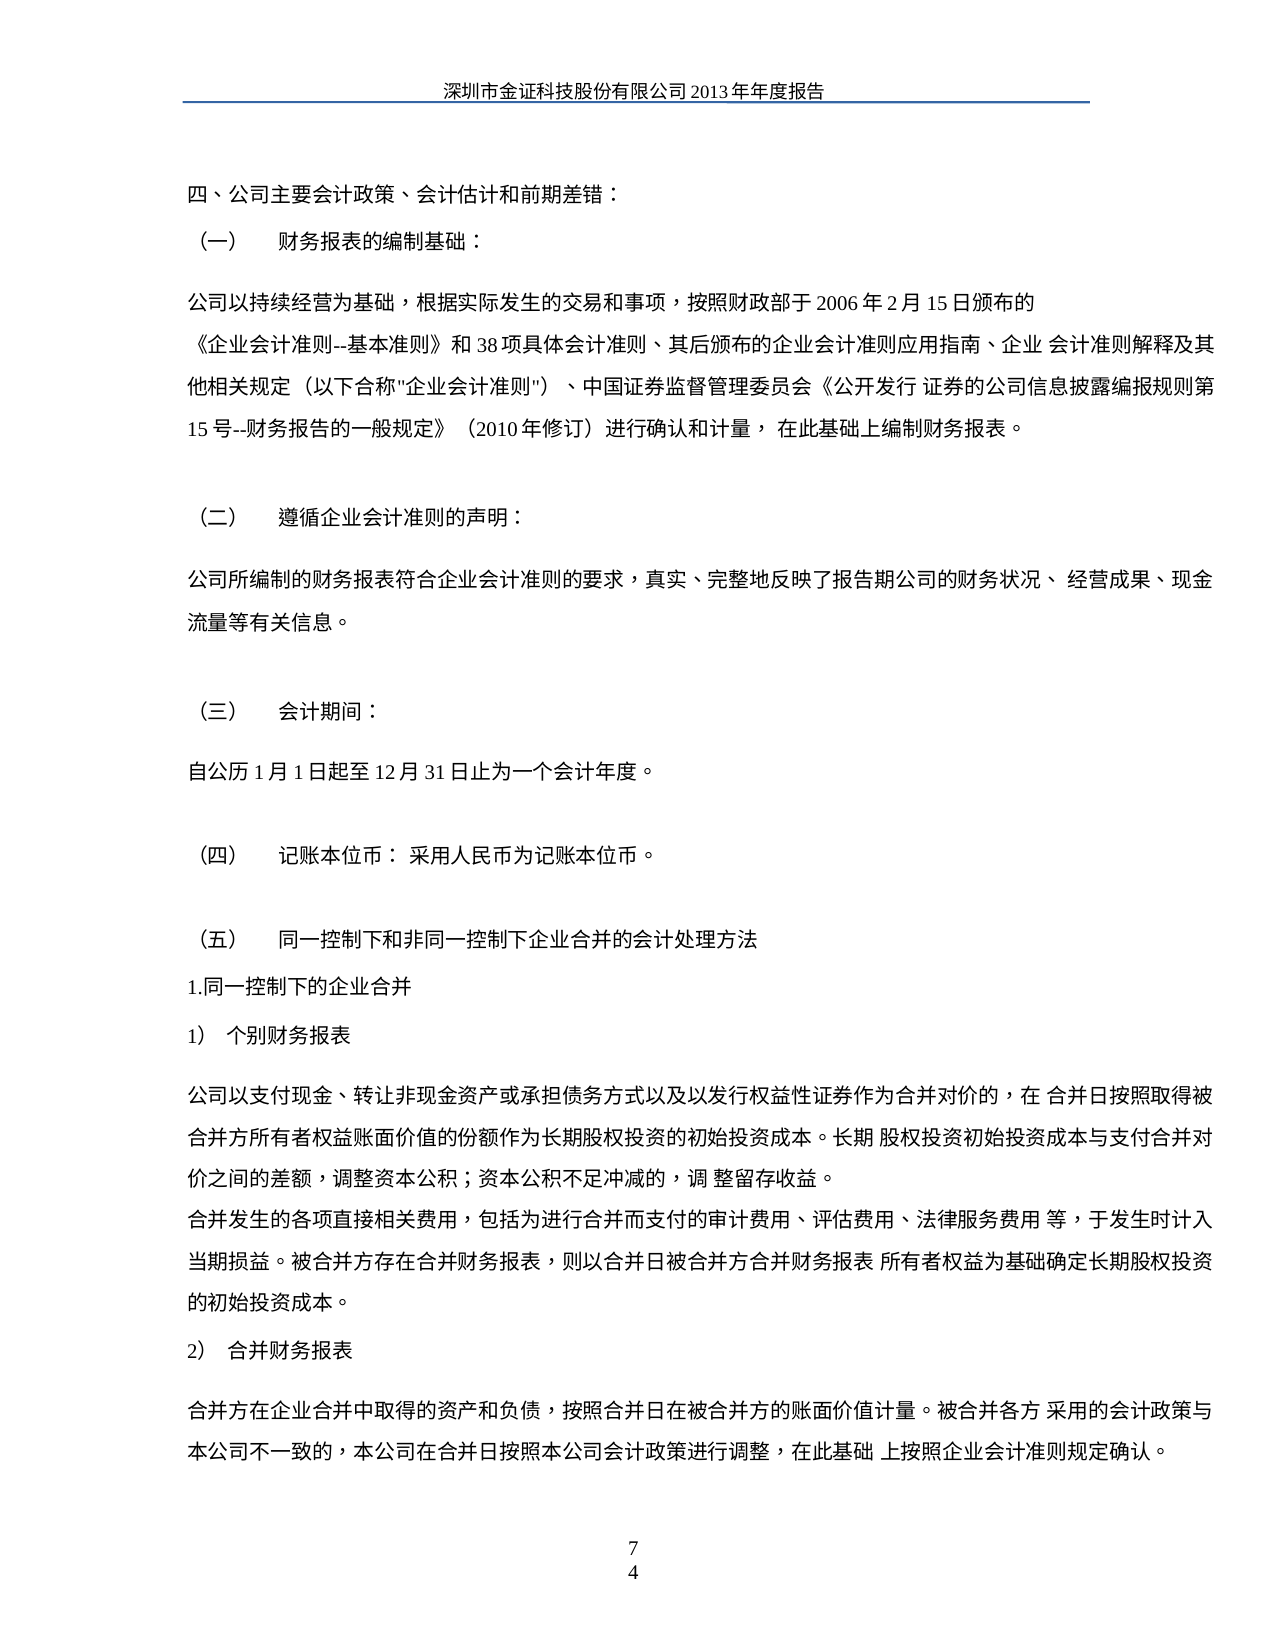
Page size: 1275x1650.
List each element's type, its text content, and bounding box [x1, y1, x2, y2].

text 合并发生的各项直接相关费用，包括为进行合并而支付的审计费用、评估费用、法律服务费用 等，于发生时计入当期损益。被合并方存在合并财务报表，则以合并日被合并方合并财务报表 所有者权益为基础确定长期股权投资的初始投资成本。 [187, 1195, 1218, 1319]
text （二） 遵循企业会计准则的声明： [187, 503, 1218, 531]
text （三） 会计期间： [187, 697, 1218, 725]
text 公司以持续经营为基础，根据实际发生的交易和事项，按照财政部于2006年2月15日颁布的 [187, 277, 1218, 319]
text 合并方在企业合并中取得的资产和负债，按照合并日在被合并方的账面价值计量。被合并各方 采用的会计政策与本公司不一致的，本公司在合并日按照本公司会计政策进行调整，在此基础 上按照企业会计准则规定确认。 [187, 1385, 1218, 1468]
text 《企业会计准则--基本准则》和38项具体会计准则、其后颁布的企业会计准则应用指南、企业 会计准则解释及其他相关规定（以下合称"企业会计准则"）、中国证券监督管理委员会《公开发行 证券的公司信息披露编报规则第15号--财务报告的一般规定》（2010年修订）进行确认和计量， 在此基础上编制财务报表。 [187, 319, 1218, 445]
text （四） 记账本位币： 采用人民币为记账本位币。 [187, 830, 1218, 872]
text （一） 财务报表的编制基础： [187, 227, 1218, 256]
list 同一控制下的企业合并 [187, 972, 1218, 1000]
text 公司以支付现金、转让非现金资产或承担债务方式以及以发行权益性证券作为合并对价的，在 合并日按照取得被合并方所有者权益账面价值的份额作为长期股权投资的初始投资成本。长期 股权投资初始投资成本与支付合并对价之间的差额，调整资本公积；资本公积不足冲减的，调 整留存收益。 [187, 1070, 1218, 1195]
text （五） 同一控制下和非同一控制下企业合并的会计处理方法 [187, 914, 1218, 955]
text 自公历1月1日起至12月31日止为一个会计年度。 [187, 746, 1218, 788]
text 四、公司主要会计政策、会计估计和前期差错： [187, 169, 1218, 211]
text 1） 个别财务报表 [187, 1021, 1218, 1049]
text 2） 合并财务报表 [187, 1336, 1218, 1364]
text 公司所编制的财务报表符合企业会计准则的要求，真实、完整地反映了报告期公司的财务状况、 经营成果、现金流量等有关信息。 [187, 553, 1218, 638]
